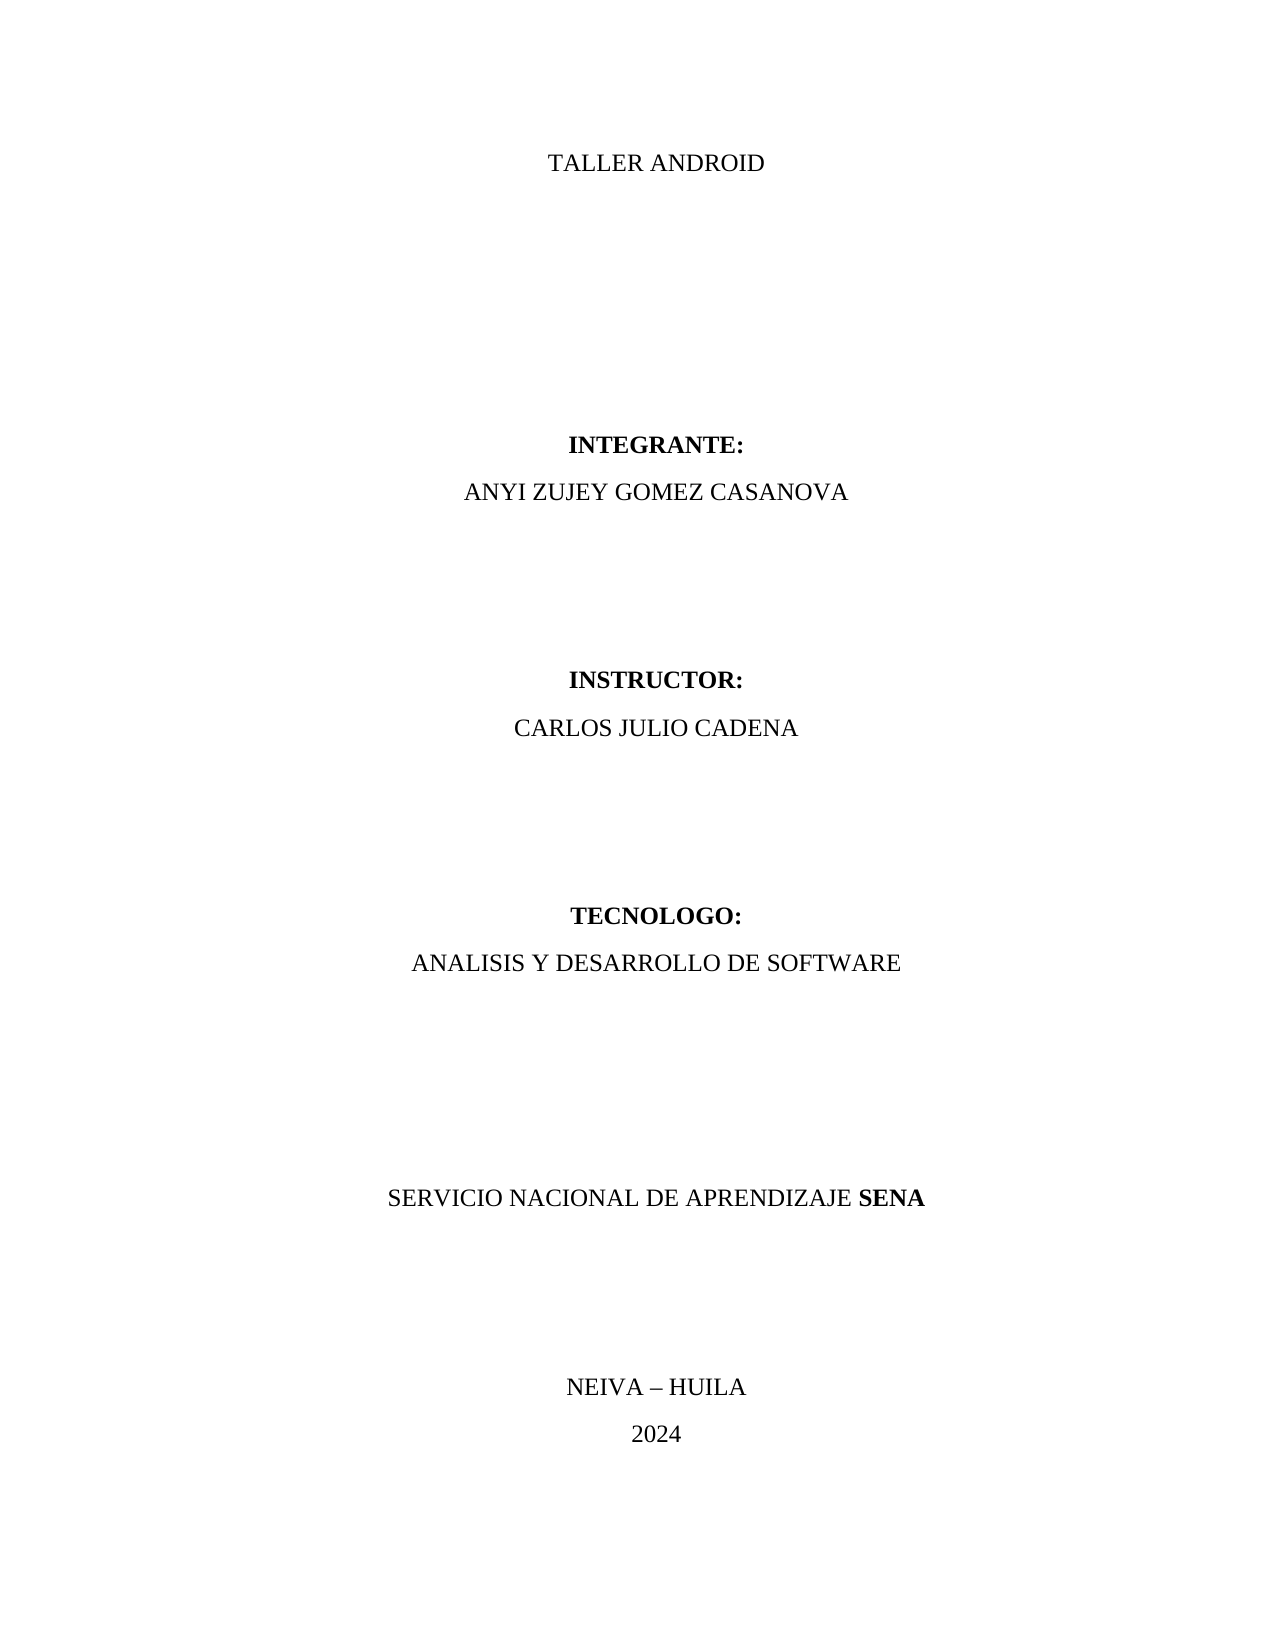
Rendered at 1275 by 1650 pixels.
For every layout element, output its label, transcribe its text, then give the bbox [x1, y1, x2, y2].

text NEIVA – HUILA [215, 1372, 1098, 1401]
text CARLOS JULIO CADENA [215, 713, 1098, 741]
text ANYI ZUJEY GOMEZ CASANOVA [215, 477, 1098, 506]
text INSTRUCTOR: [215, 666, 1098, 694]
text INTEGRANTE: [215, 430, 1098, 459]
text SERVICIO NACIONAL DE APRENDIZAJE SENA [215, 1183, 1098, 1212]
text TECNOLOGO: [215, 901, 1098, 930]
text 2024 [215, 1419, 1098, 1448]
text ANALISIS Y DESARROLLO DE SOFTWARE [215, 948, 1098, 977]
text TALLER ANDROID [215, 148, 1098, 176]
